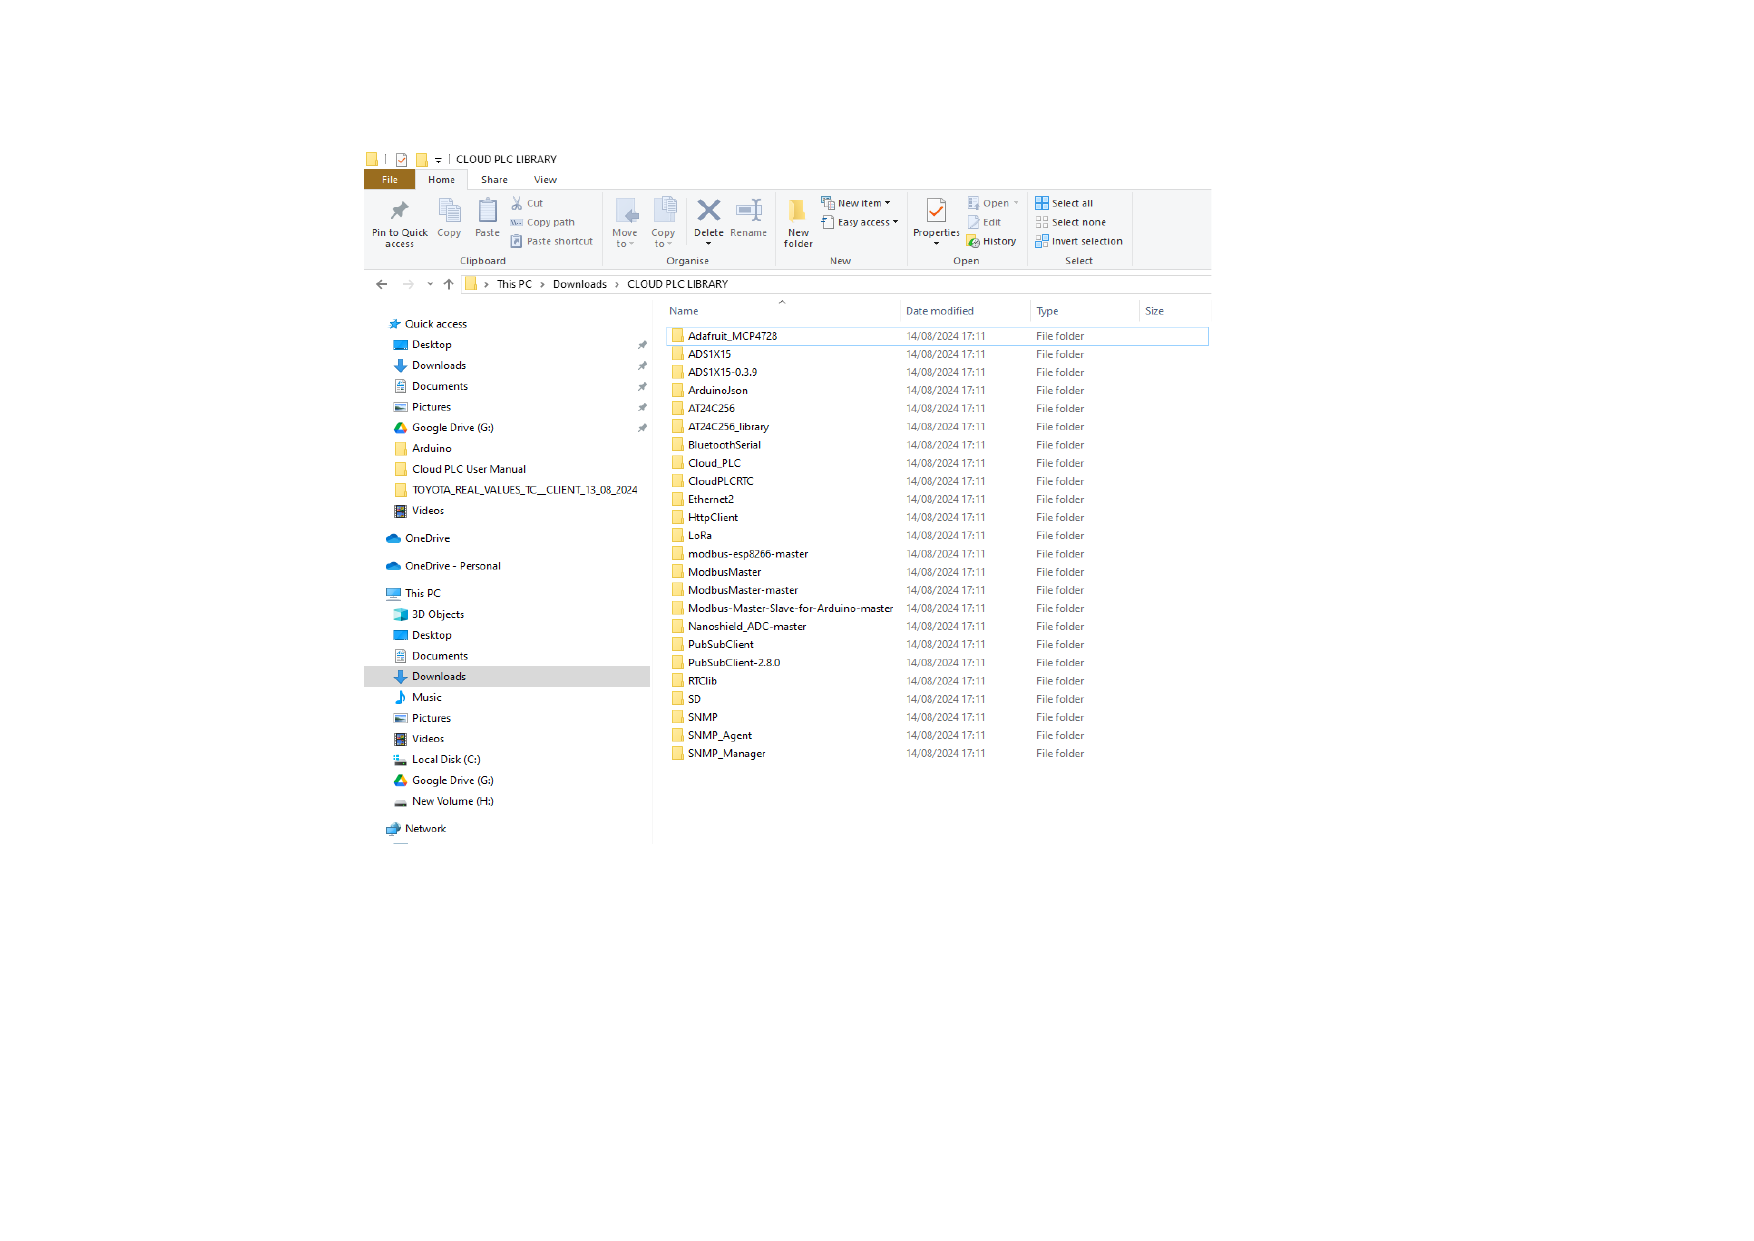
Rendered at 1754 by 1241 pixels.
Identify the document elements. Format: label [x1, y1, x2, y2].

picture [364, 150, 1212, 844]
